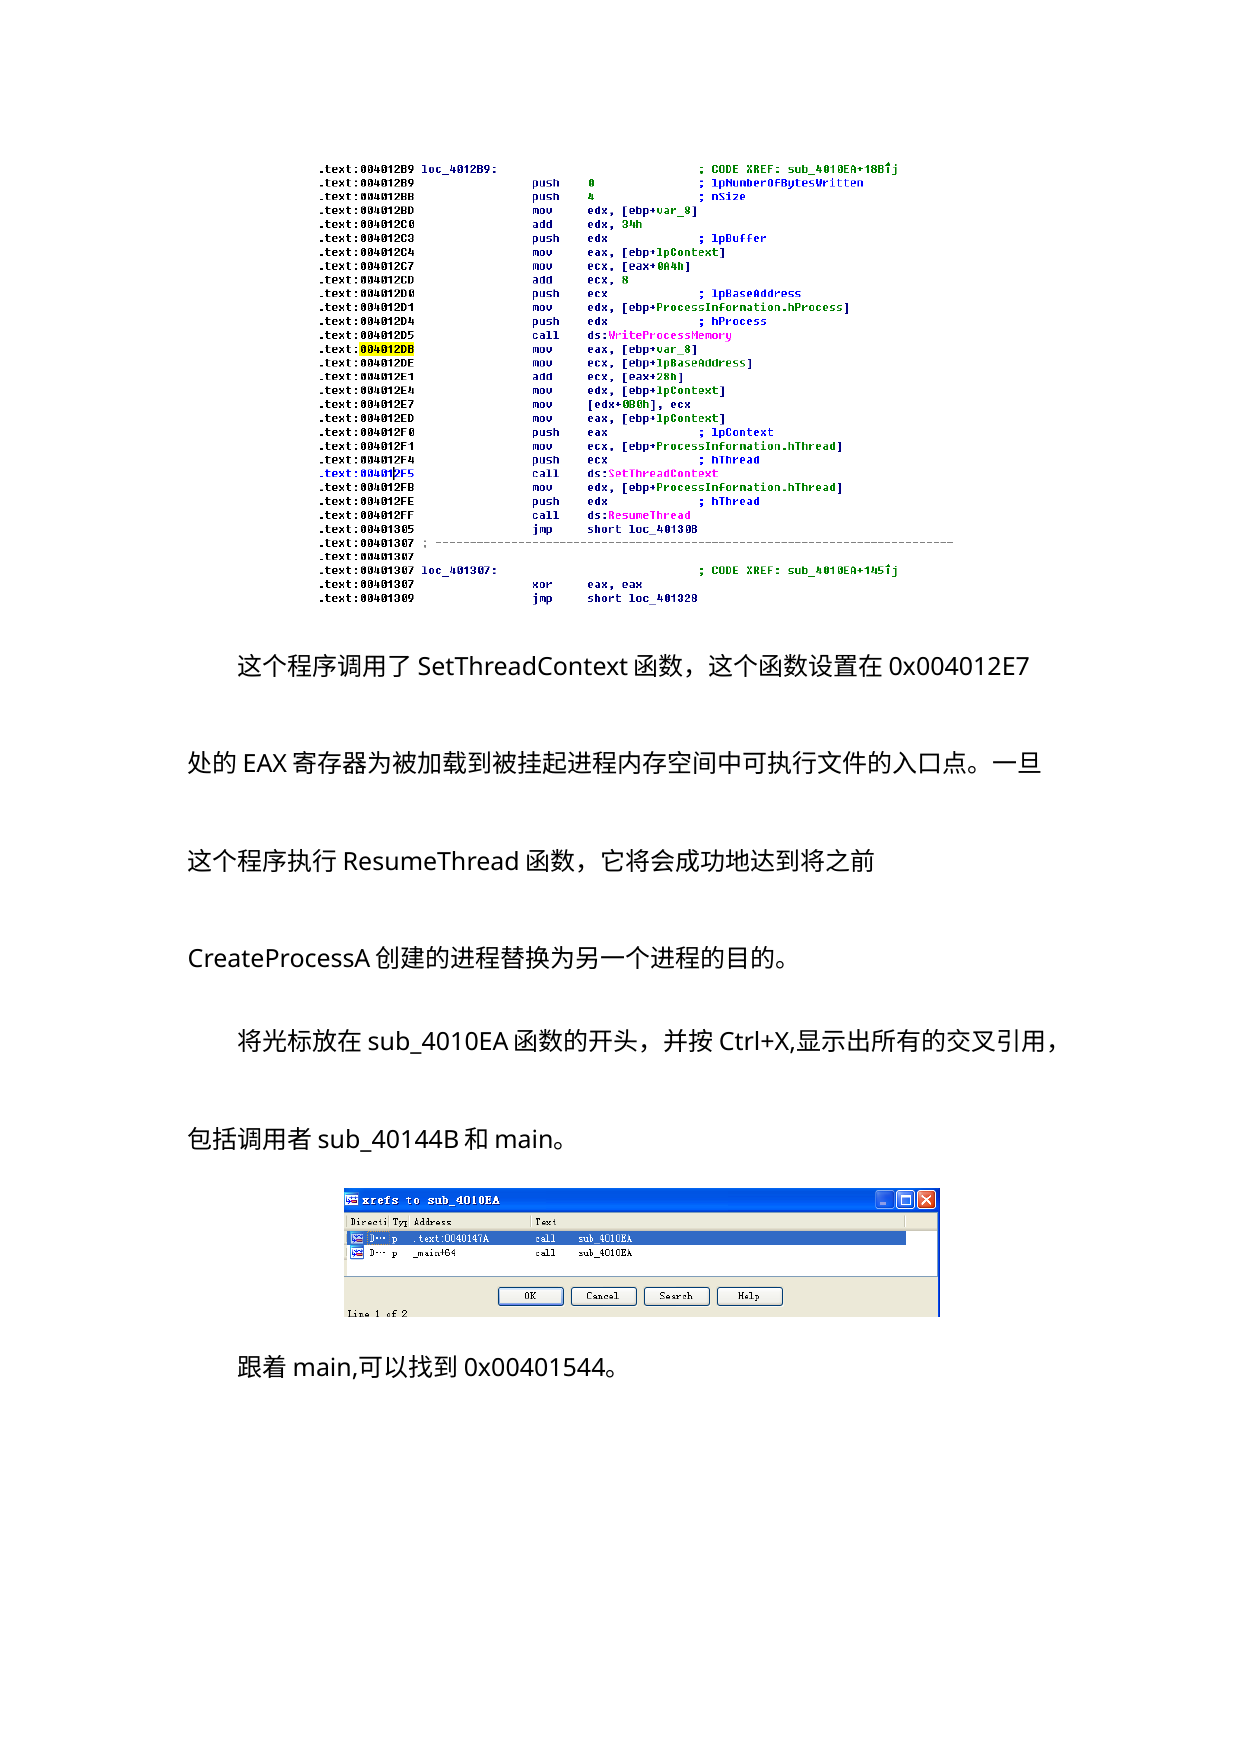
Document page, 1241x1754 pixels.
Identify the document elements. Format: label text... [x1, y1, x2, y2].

picture [318, 162, 966, 605]
picture [344, 1188, 940, 1317]
list 这个程序调用了SetThreadContext函数，这个函数设置在0x004012E7处的EAX寄存器为被加载到被挂起进程内存空间中可执行文件的入口点。一旦这个程序执行ResumeThread函数，它将会成功地达到将之前CreateProcessA创建的进程替换为另一个进程的目的。 [187, 632, 1053, 989]
list 跟着main,可以找到0x00401544。 [187, 1333, 1053, 1398]
list 将光标放在sub_4010EA函数的开头，并按Ctrl+X,显示出所有的交叉引用，包括调用者sub_40144B和main。 [187, 1007, 1053, 1170]
